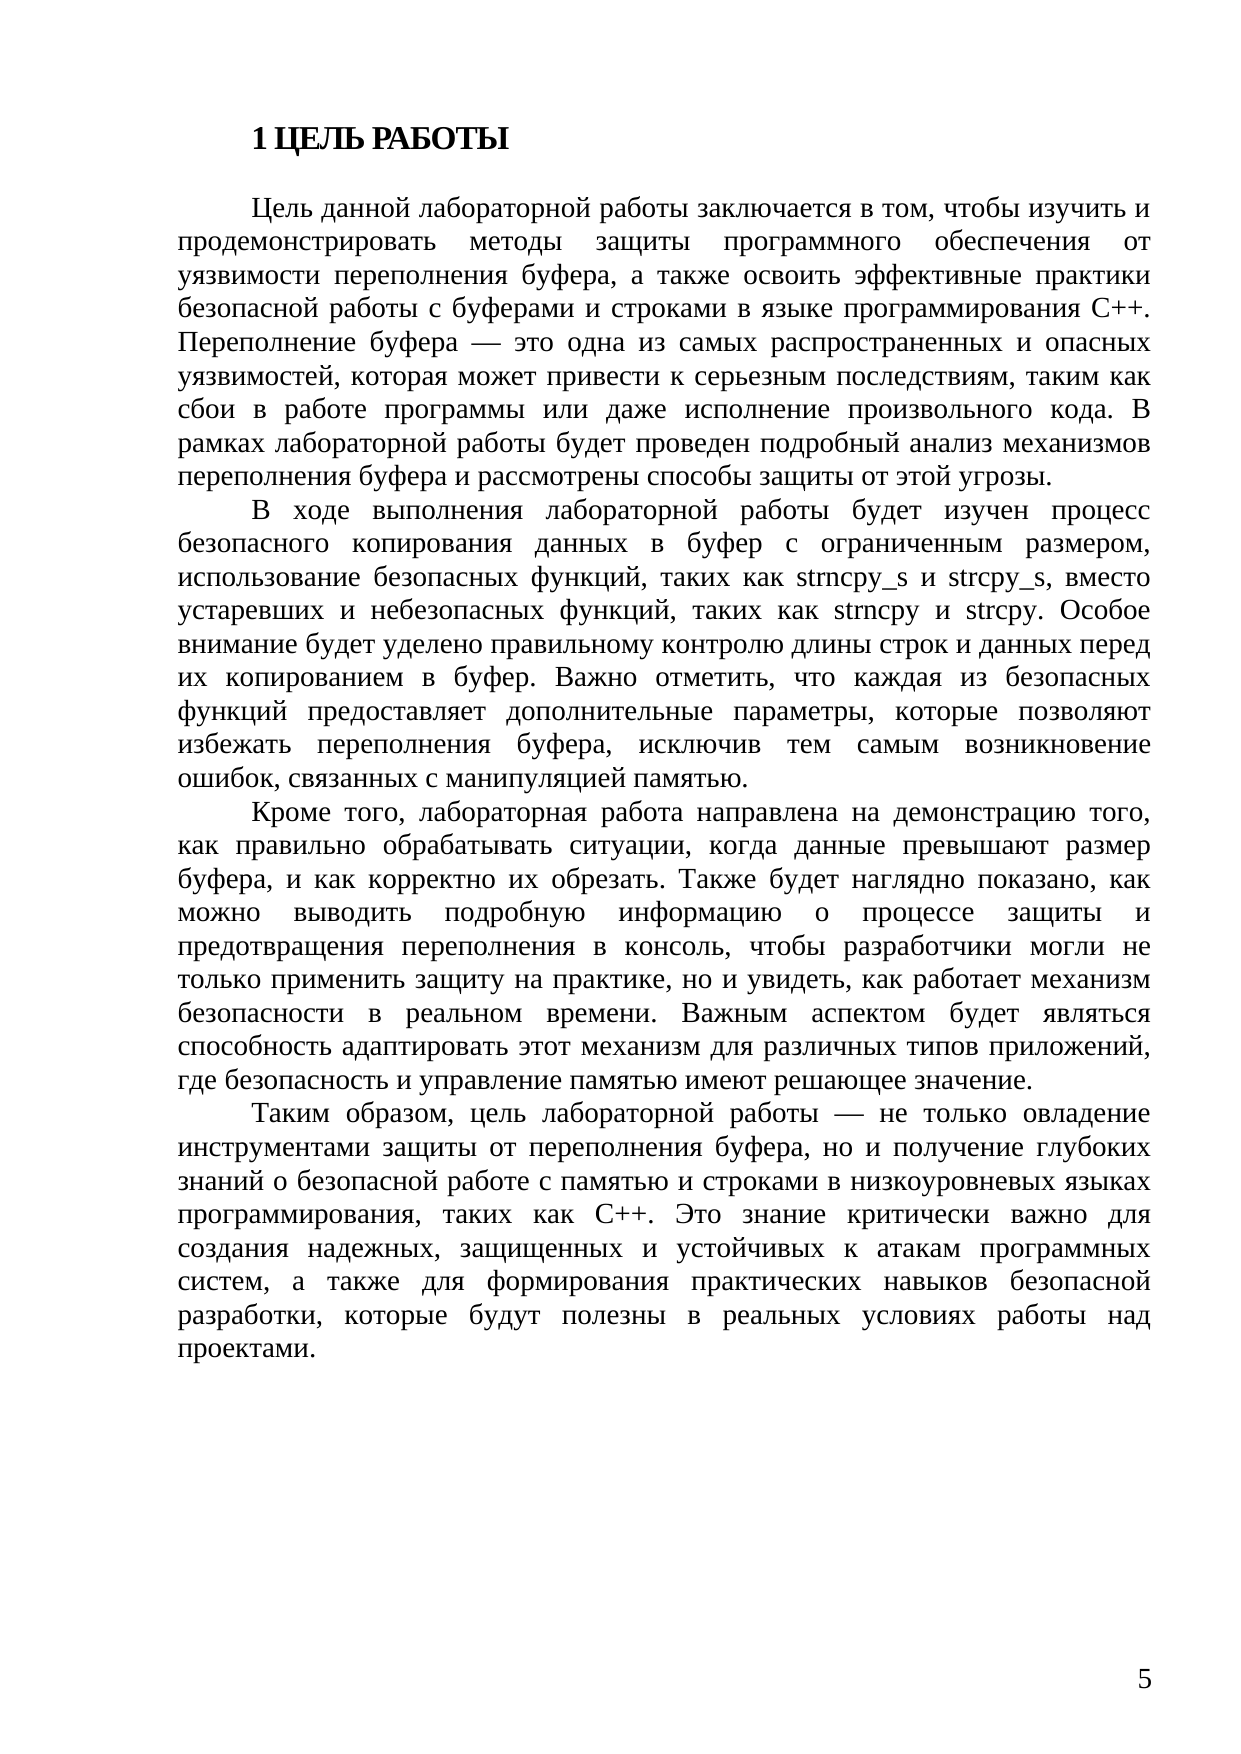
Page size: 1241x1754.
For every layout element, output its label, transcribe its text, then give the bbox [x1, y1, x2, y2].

text 1 ЦЕЛЬ РАБОТЫ [177, 118, 1152, 156]
list Таким образом, цель лабораторной работы — не только овладение инструментами защиты от переполнения буфера, но и получение глубоких знаний о безопасной работе с памятью и строками в низкоуровневых языках программирования, таких как C++. Это знание критически важно для создания надежных, защищенных и устойчивых к атакам программных систем, а также для формирования практических навыков безопасной разработки, которые будут полезны в реальных условиях работы над проектами. [177, 1096, 1152, 1364]
list В ходе выполнения лабораторной работы будет изучен процесс безопасного копирования данных в буфер с ограниченным размером, использование безопасных функций, таких как strncpy_s и strcpy_s, вместо устаревших и небезопасных функций, таких как strncpy и strcpy. Особое внимание будет уделено правильному контролю длины строк и данных перед их копированием в буфер. Важно отметить, что каждая из безопасных функций предоставляет дополнительные параметры, которые позволяют избежать переполнения буфера, исключив тем самым возникновение ошибок, связанных с манипуляцией памятью. [177, 492, 1152, 794]
list Кроме того, лабораторная работа направлена на демонстрацию того, как правильно обрабатывать ситуации, когда данные превышают размер буфера, и как корректно их обрезать. Также будет наглядно показано, как можно выводить подробную информацию о процессе защиты и предотвращения переполнения в консоль, чтобы разработчики могли не только применить защиту на практике, но и увидеть, как работает механизм безопасности в реальном времени. Важным аспектом будет являться способность адаптировать этот механизм для различных типов приложений, где безопасность и управление памятью имеют решающее значение. [177, 794, 1152, 1096]
list Цель данной лабораторной работы заключается в том, чтобы изучить и продемонстрировать методы защиты программного обеспечения от уязвимости переполнения буфера, а также освоить эффективные практики безопасной работы с буферами и строками в языке программирования C++. Переполнение буфера — это одна из самых распространенных и опасных уязвимостей, которая может привести к серьезным последствиям, таким как сбои в работе программы или даже исполнение произвольного кода. В рамках лабораторной работы будет проведен подробный анализ механизмов переполнения буфера и рассмотрены способы защиты от этой угрозы. [177, 190, 1152, 492]
